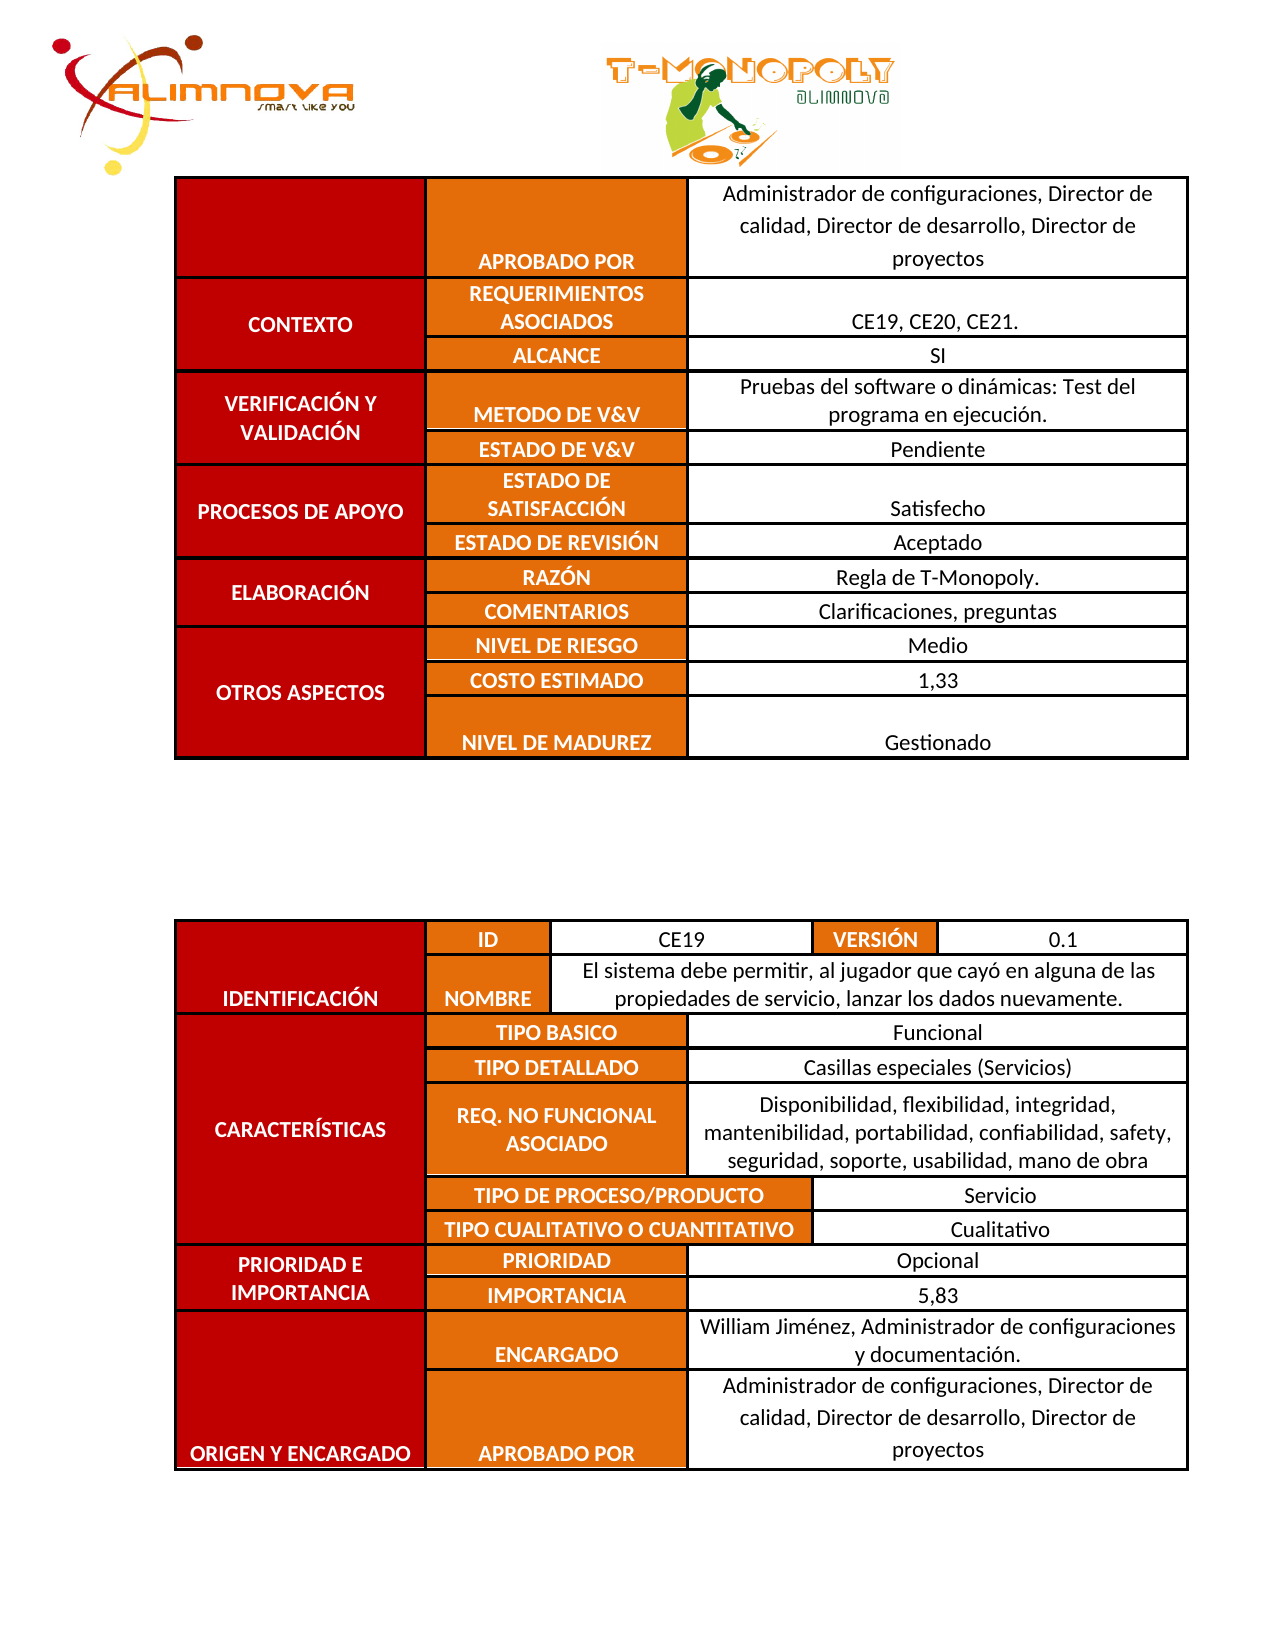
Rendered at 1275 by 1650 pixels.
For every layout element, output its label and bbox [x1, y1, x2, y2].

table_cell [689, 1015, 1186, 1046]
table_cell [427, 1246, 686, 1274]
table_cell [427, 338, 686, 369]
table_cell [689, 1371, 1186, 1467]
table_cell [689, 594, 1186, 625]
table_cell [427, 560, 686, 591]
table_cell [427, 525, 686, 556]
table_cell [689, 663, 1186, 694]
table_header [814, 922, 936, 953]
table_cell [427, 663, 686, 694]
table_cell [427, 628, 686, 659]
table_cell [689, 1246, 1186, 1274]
picture [48, 33, 356, 177]
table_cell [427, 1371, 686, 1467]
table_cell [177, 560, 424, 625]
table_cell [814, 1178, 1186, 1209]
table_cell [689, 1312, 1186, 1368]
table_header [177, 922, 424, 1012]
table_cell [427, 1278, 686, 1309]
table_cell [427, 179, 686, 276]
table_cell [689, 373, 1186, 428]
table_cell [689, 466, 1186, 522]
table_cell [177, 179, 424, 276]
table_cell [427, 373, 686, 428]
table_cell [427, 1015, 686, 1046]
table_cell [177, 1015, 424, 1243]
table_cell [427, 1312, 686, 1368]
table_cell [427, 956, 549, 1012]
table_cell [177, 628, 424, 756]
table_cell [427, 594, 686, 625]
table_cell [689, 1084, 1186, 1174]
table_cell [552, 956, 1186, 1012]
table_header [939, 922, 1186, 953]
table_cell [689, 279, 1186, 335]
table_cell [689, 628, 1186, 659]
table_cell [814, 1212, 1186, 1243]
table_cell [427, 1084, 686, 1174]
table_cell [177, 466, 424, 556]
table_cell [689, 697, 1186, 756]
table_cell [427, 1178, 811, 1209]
picture [601, 43, 902, 176]
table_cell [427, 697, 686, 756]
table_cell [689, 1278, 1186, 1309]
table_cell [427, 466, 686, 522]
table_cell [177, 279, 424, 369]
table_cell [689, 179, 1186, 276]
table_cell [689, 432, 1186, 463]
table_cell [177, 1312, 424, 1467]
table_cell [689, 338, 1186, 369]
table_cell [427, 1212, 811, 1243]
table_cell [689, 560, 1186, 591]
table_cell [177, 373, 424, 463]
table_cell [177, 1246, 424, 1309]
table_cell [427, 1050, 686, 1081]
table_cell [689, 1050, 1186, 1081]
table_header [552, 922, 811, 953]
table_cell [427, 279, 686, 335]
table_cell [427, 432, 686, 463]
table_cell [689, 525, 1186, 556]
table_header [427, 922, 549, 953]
